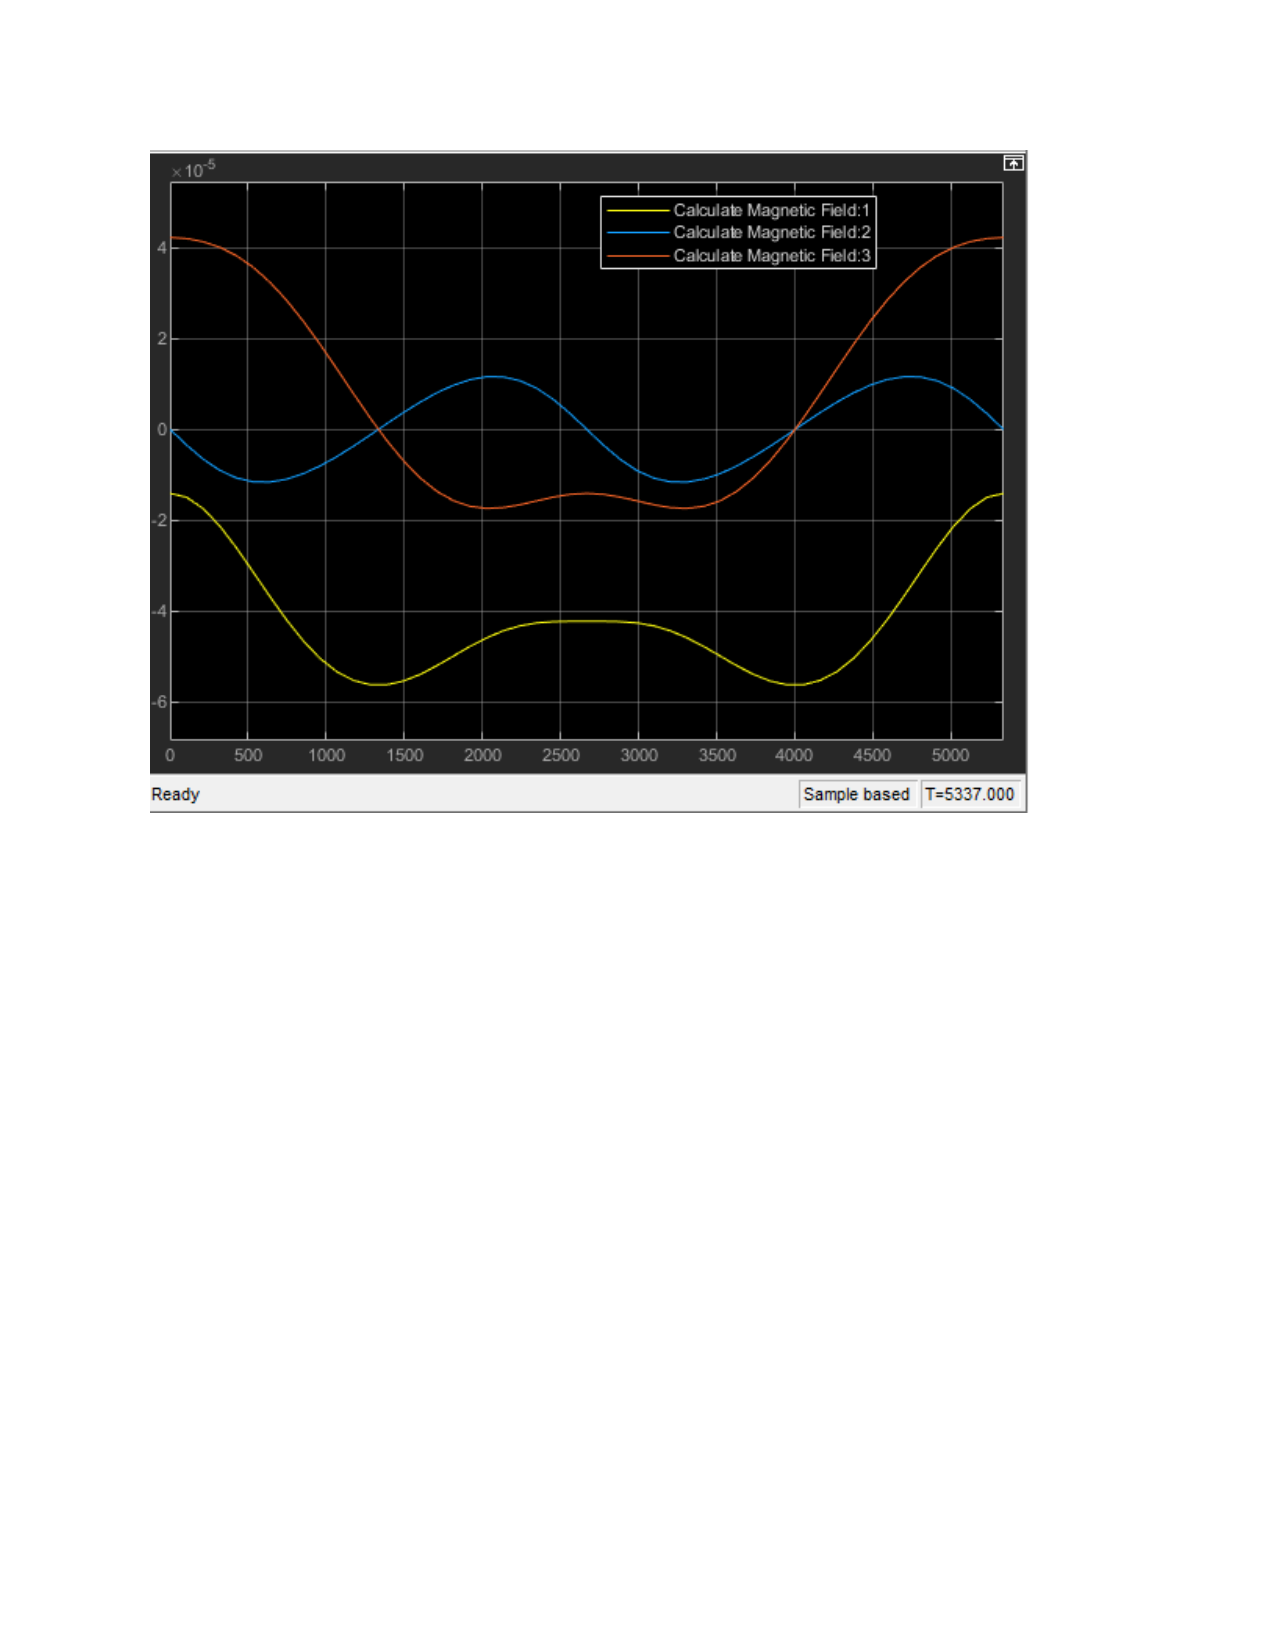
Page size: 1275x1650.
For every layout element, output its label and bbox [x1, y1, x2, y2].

picture [150, 150, 1029, 813]
